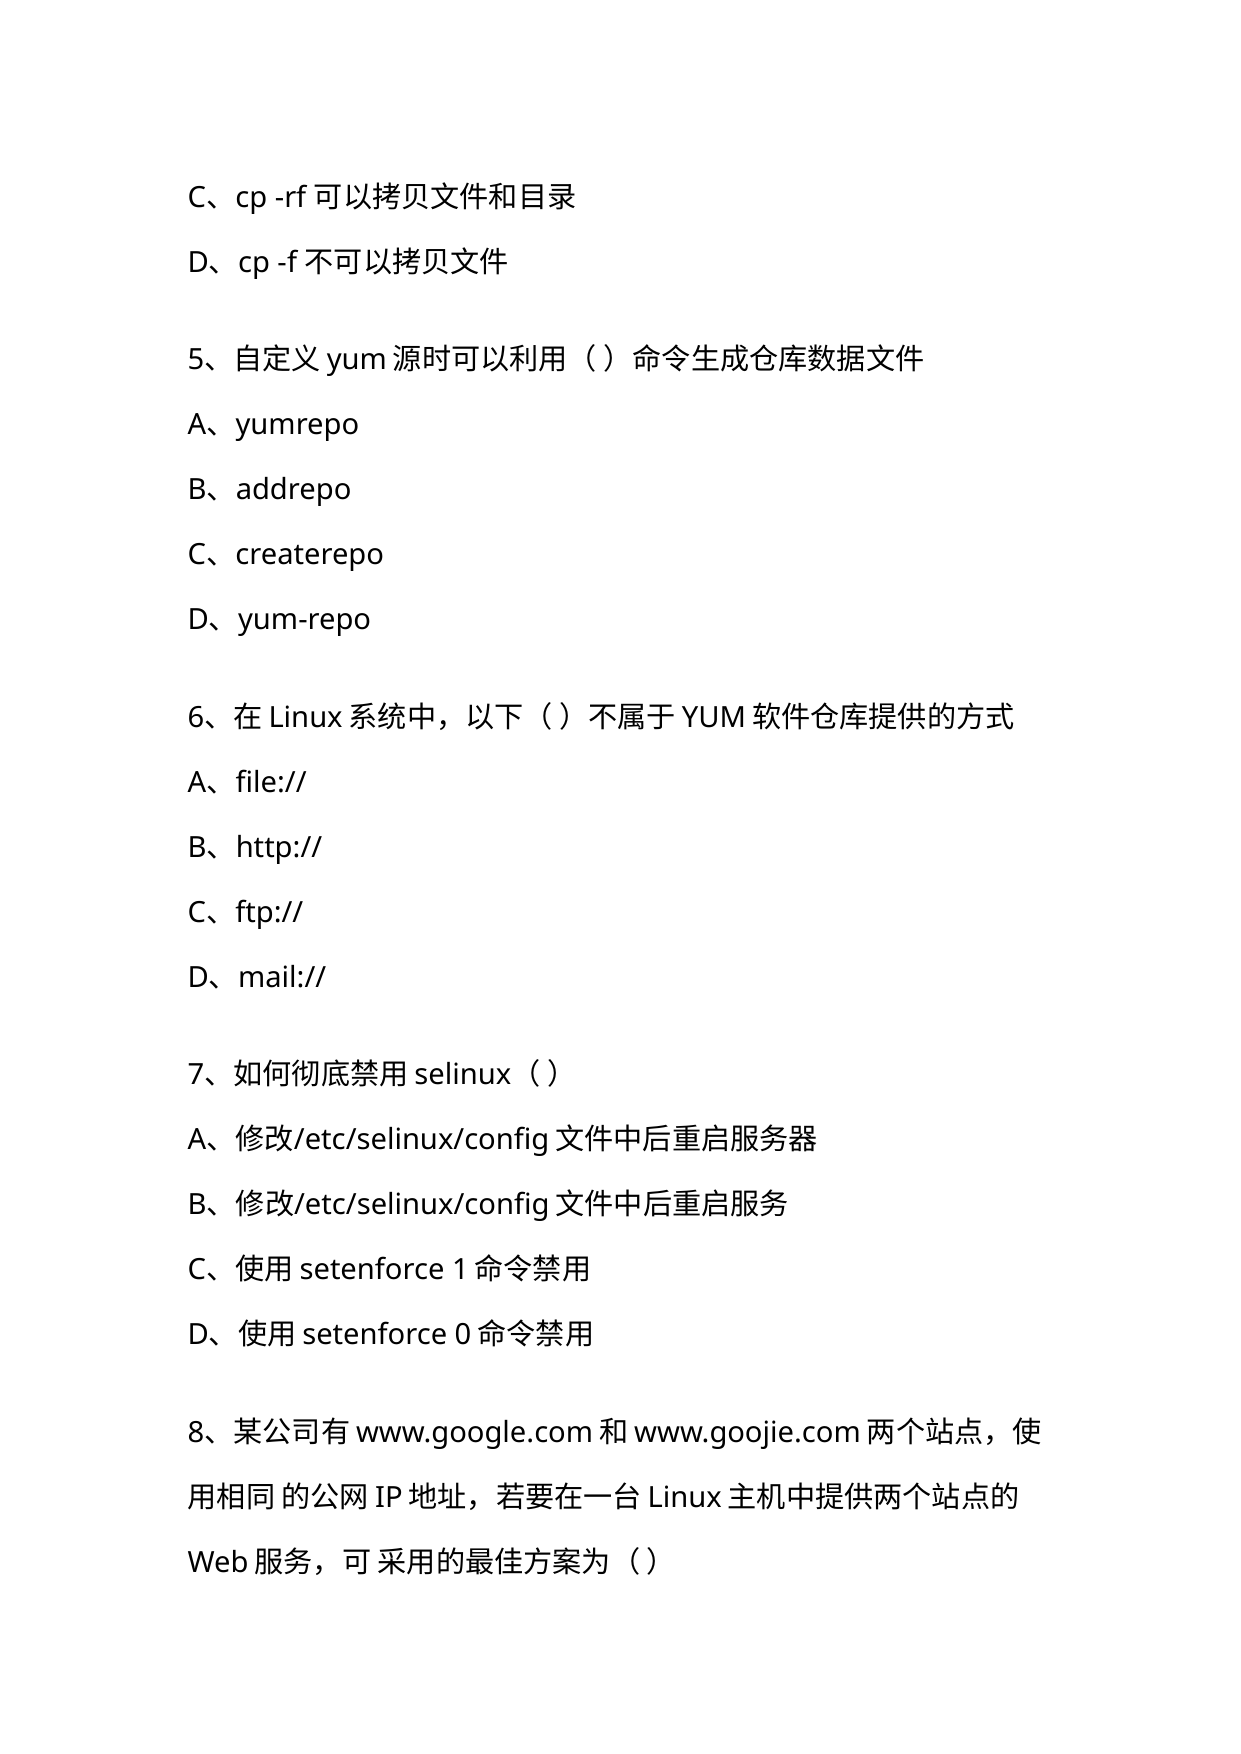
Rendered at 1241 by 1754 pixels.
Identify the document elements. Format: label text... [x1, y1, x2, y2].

list createrepo [187, 519, 1053, 584]
list 在Linux系统中，以下（ ）不属于YUM软件仓库提供的方式 [187, 682, 1053, 747]
list file:// [187, 747, 1053, 812]
list cp -rf 可以拷贝文件和目录 [187, 162, 1053, 227]
list 修改/etc/selinux/config文件中后重启服务 [187, 1169, 1053, 1234]
list 某公司有www.google.com和www.goojie.com两个站点，使用相同 的公网IP地址，若要在一台Linux主机中提供两个站点的Web服务，可 采用的最佳方案为（ ） [187, 1397, 1053, 1592]
list 使用setenforce 1命令禁用 [187, 1234, 1053, 1299]
list 修改/etc/selinux/config文件中后重启服务器 [187, 1104, 1053, 1169]
list mail:// [187, 942, 1053, 1007]
list 使用setenforce 0命令禁用 [187, 1299, 1053, 1364]
list cp -f 不可以拷贝文件 [187, 227, 1053, 292]
list yumrepo [187, 389, 1053, 454]
list 自定义yum源时可以利用（ ）命令生成仓库数据文件 [187, 324, 1053, 389]
list yum-repo [187, 584, 1053, 649]
list addrepo [187, 454, 1053, 519]
list 如何彻底禁用selinux（ ） [187, 1039, 1053, 1104]
list ftp:// [187, 877, 1053, 942]
list http:// [187, 812, 1053, 877]
